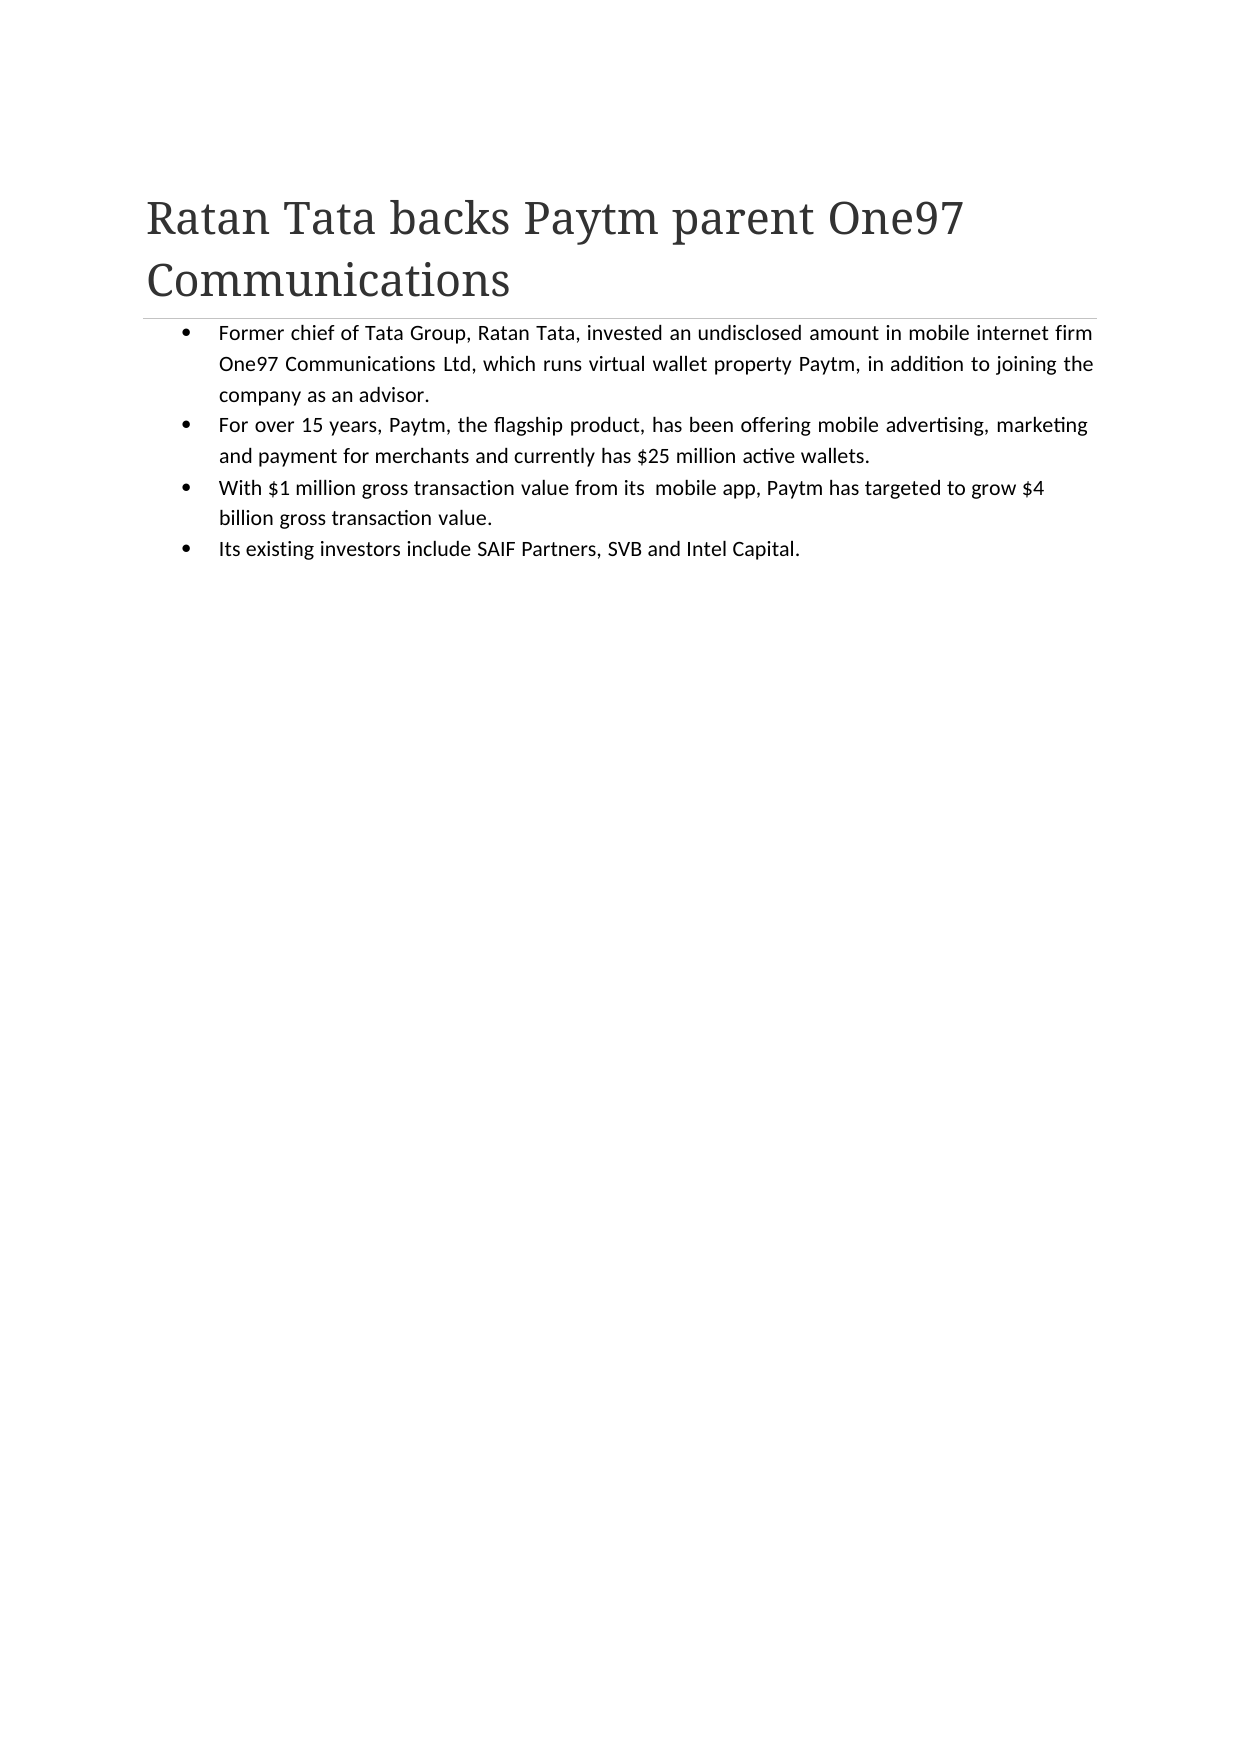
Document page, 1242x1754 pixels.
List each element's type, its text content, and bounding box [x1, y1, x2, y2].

text  Former chief of Tata Group, Ratan Tata, invested an undisclosed amount in mobile internet firm One97 Communications Ltd, which runs virtual wallet property Paytm, in addition to joining the company as an advisor. [182, 319, 1093, 407]
text Ratan Tata backs Paytm parent One97 [146, 187, 1100, 248]
text  With $1 million gross transaction value from its mobile app, Paytm has targeted to grow $4 billion gross transaction value. [182, 474, 1056, 531]
text Communications [146, 249, 1100, 310]
text  Its existing investors include SAIF Partners, SVB and Intel Capital. [182, 535, 1100, 562]
text  For over 15 years, Paytm, the flagship product, has been offering mobile advertising, marketing and payment for merchants and currently has $25 million active wallets. [182, 412, 1088, 469]
